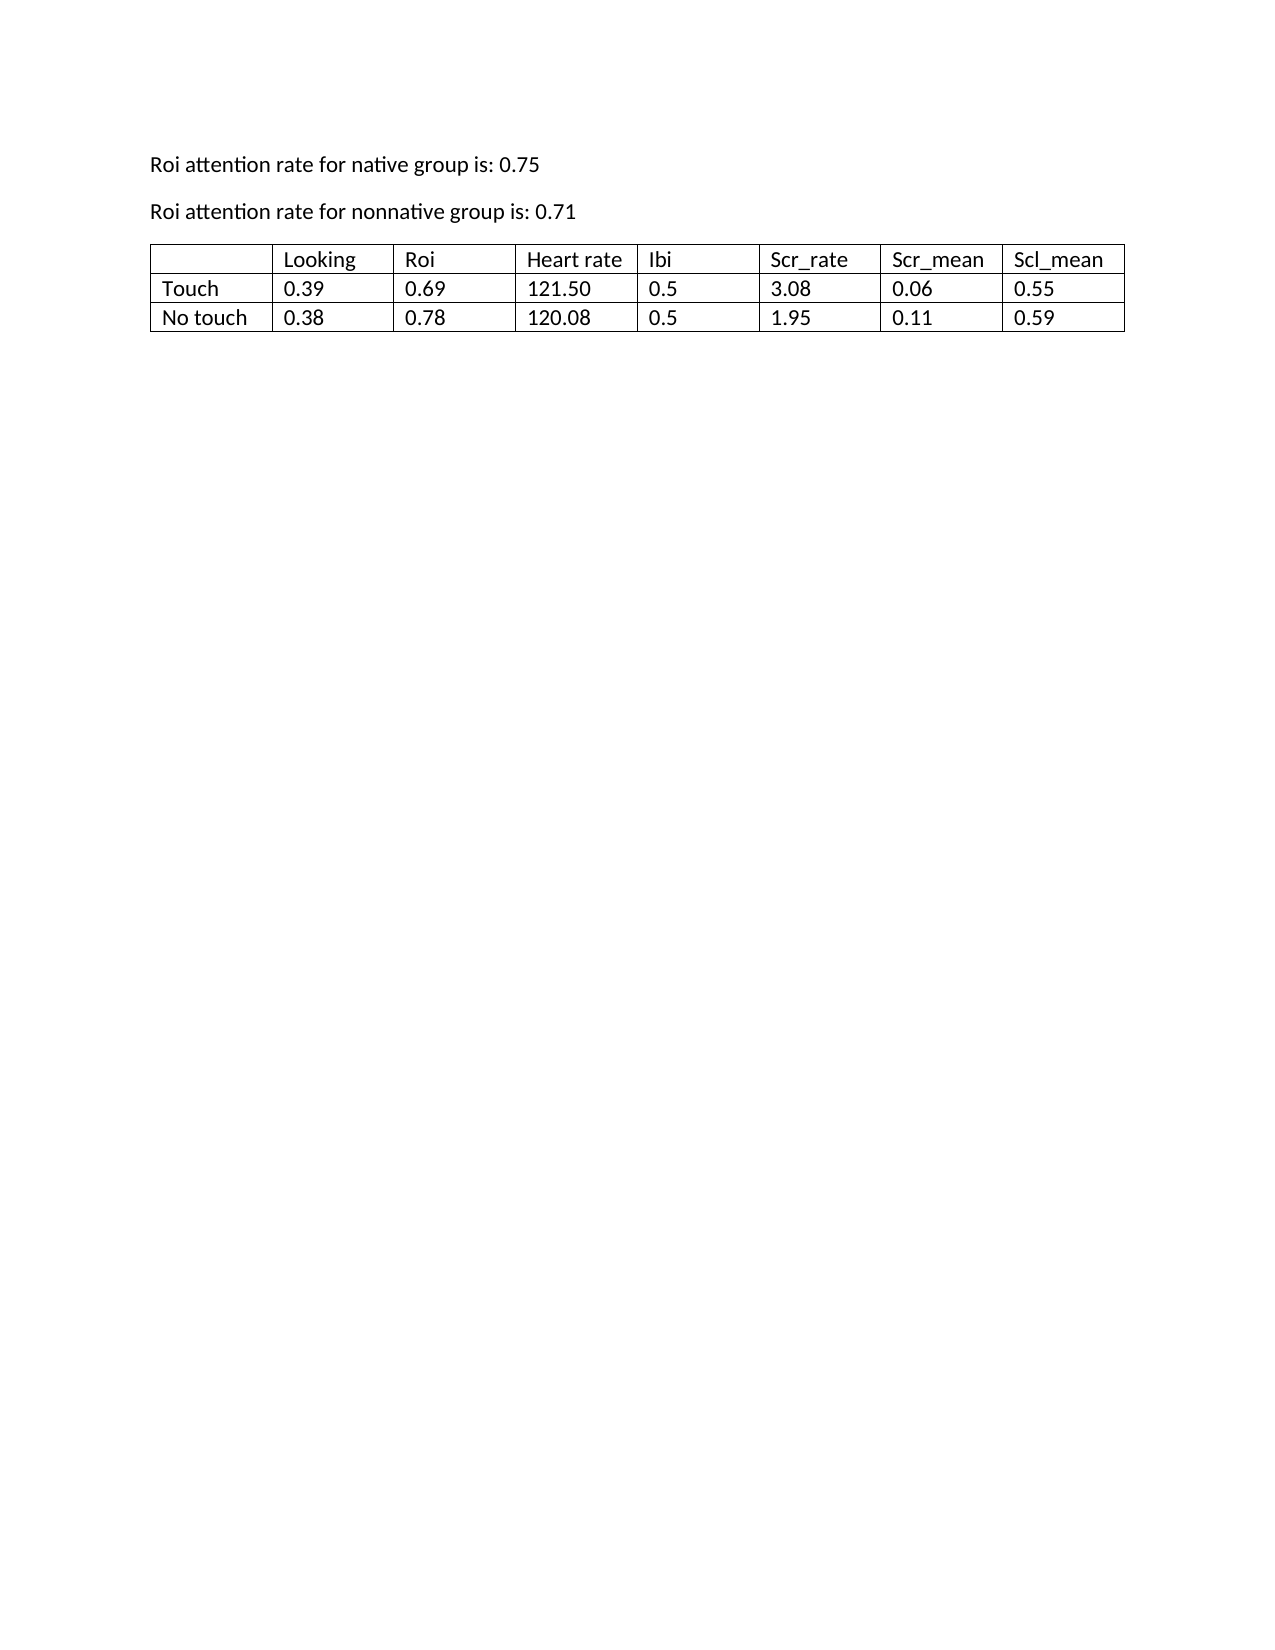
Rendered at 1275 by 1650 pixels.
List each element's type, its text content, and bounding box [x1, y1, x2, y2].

table_header Scl_mean [1003, 245, 1124, 273]
table_cell 0.78 [394, 303, 515, 331]
table_cell 0.5 [638, 274, 759, 302]
table_cell 0.59 [1003, 303, 1124, 331]
table_header Scr_mean [881, 245, 1002, 273]
table_cell 0.39 [273, 274, 393, 302]
table_cell 0.5 [638, 303, 759, 331]
text Roi attention rate for native group is: 0.75 [150, 150, 1125, 178]
table_header Looking [273, 245, 393, 273]
text Roi attention rate for nonnative group is: 0.71 [150, 197, 1125, 225]
table_cell 0.06 [881, 274, 1002, 302]
table_header [151, 245, 272, 273]
table_header Scr_rate [760, 245, 880, 273]
table_header Heart rate [516, 245, 637, 273]
table_cell 1.95 [760, 303, 880, 331]
table_cell 0.55 [1003, 274, 1124, 302]
table_cell 0.69 [394, 274, 515, 302]
table_header Roi [394, 245, 515, 273]
table_cell 0.11 [881, 303, 1002, 331]
table_cell 120.08 [516, 303, 637, 331]
table_cell 3.08 [760, 274, 880, 302]
table_cell No touch [151, 303, 272, 331]
table_cell Touch [151, 274, 272, 302]
table_cell 121.50 [516, 274, 637, 302]
table_header Ibi [638, 245, 759, 273]
table_cell 0.38 [273, 303, 393, 331]
